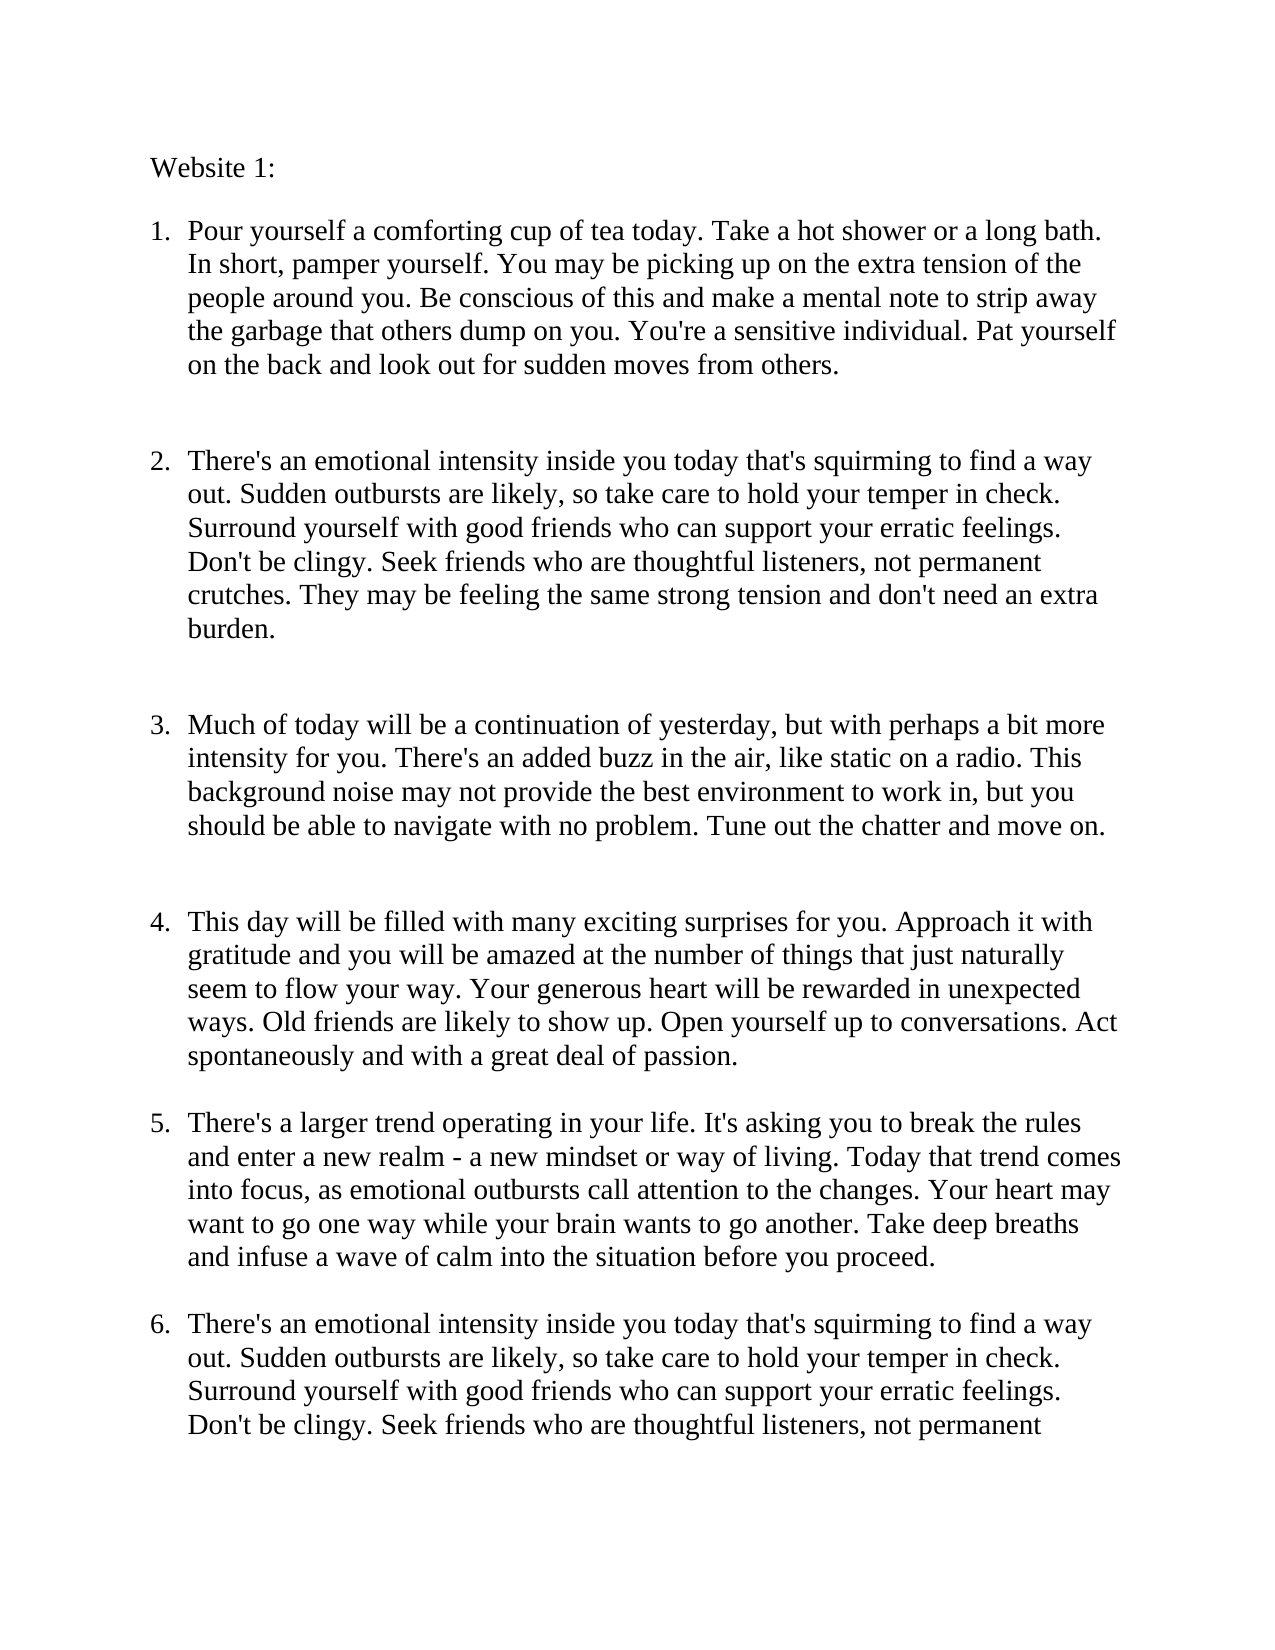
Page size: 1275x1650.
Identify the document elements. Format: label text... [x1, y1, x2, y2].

list Much of today will be a continuation of yesterday, but with perhaps a bit more intensity for you. There's an added buzz in the air, like static on a radio. This background noise may not provide the best environment to work in, but you should be able to navigate with no problem. Tune out the chatter and move on. [150, 707, 1125, 841]
text Website 1: [150, 150, 1125, 183]
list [150, 1306, 1125, 1441]
list This day will be filled with many exciting surprises for you. Approach it with gratitude and you will be amazed at the number of things that just naturally seem to flow your way. Your generous heart will be rewarded in unexpected ways. Old friends are likely to show up. Open yourself up to conversations. Act spontaneously and with a great deal of passion. [150, 904, 1125, 1072]
list Pour yourself a comforting cup of tea today. Take a hot shower or a long bath. In short, pamper yourself. You may be picking up on the extra tension of the people around you. Be conscious of this and make a mental note to strip away the garbage that others dump on you. You're a sensitive individual. Pat yourself on the back and look out for sudden moves from others. [150, 213, 1125, 380]
list There's a larger trend operating in your life. It's asking you to break the rules and enter a new realm - a new mindset or way of living. Today that trend comes into focus, as emotional outbursts call attention to the changes. Your heart may want to go one way while your brain wants to go another. Take deep breaths and infuse a wave of calm into the situation before you proceed. [150, 1105, 1125, 1273]
